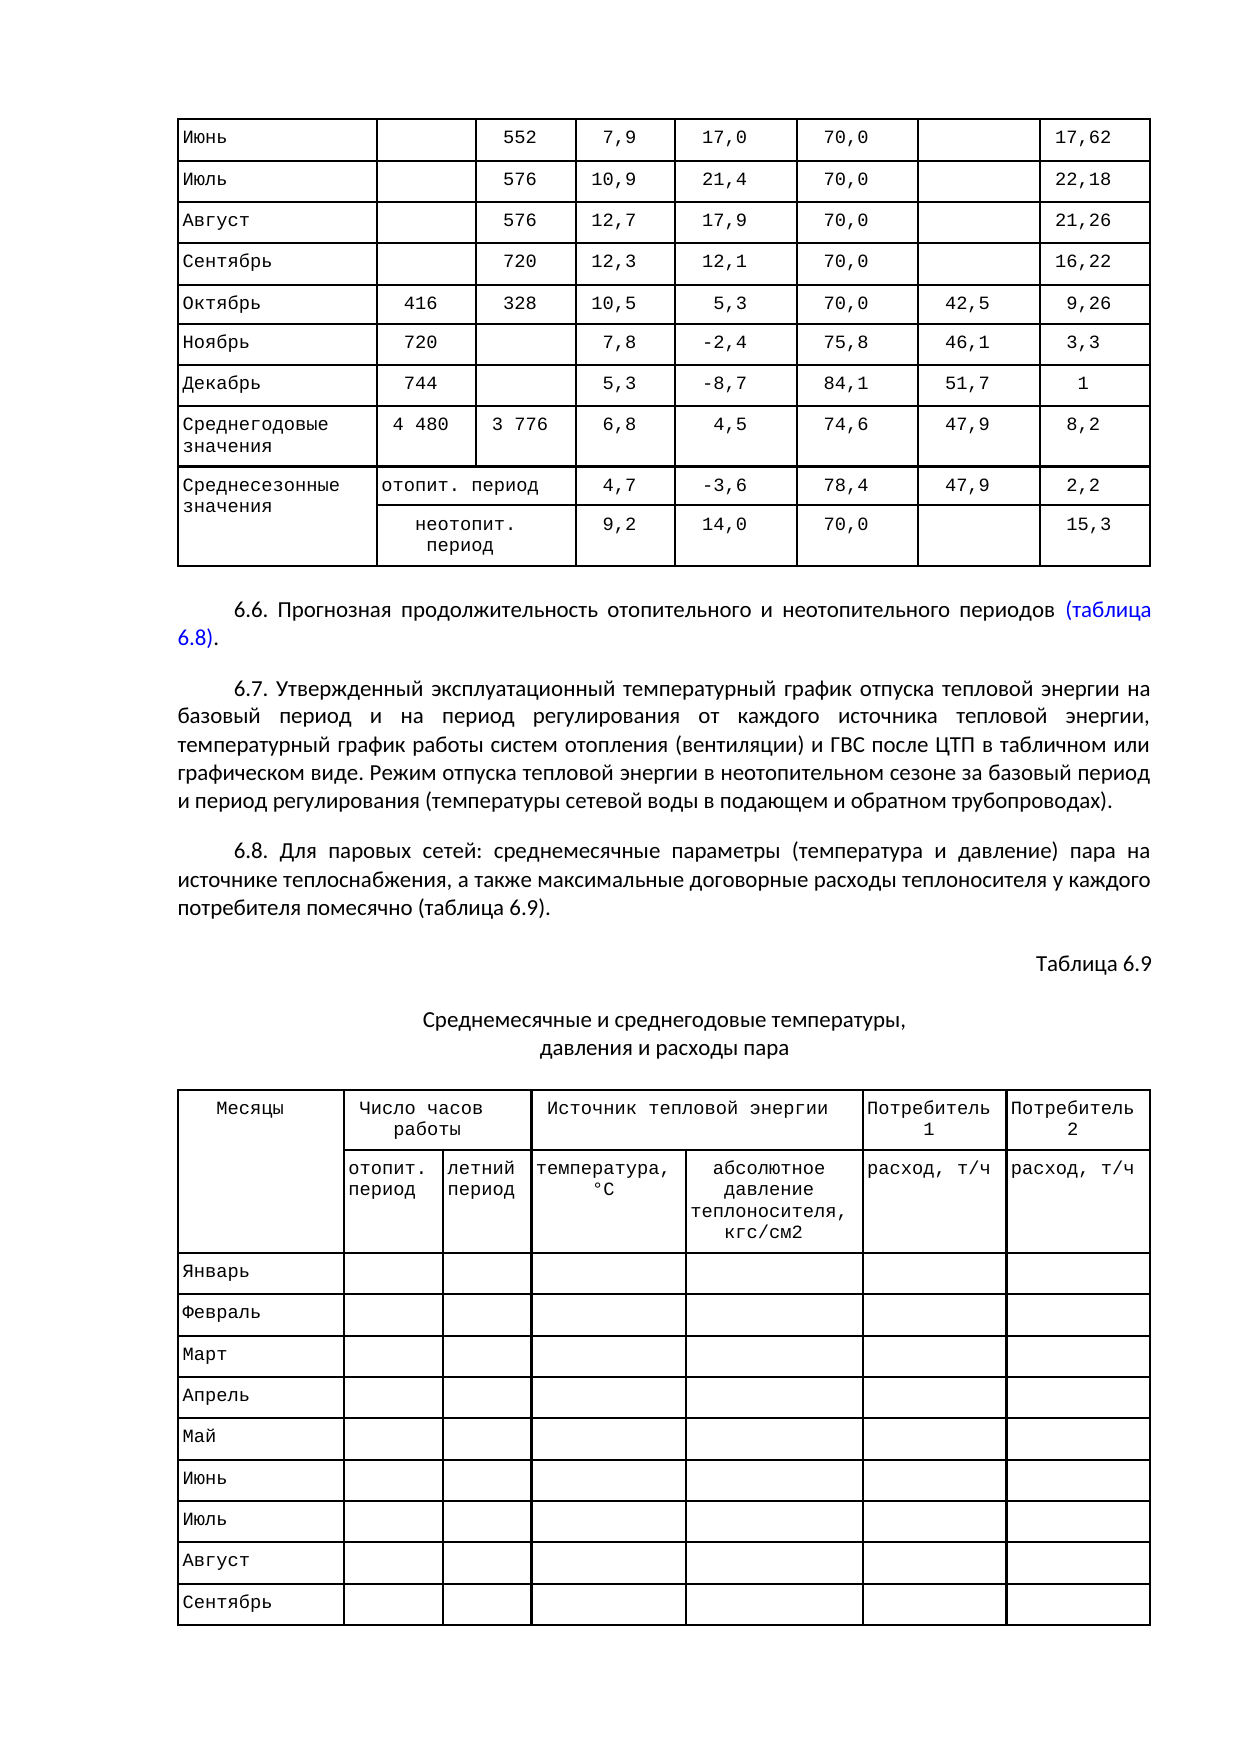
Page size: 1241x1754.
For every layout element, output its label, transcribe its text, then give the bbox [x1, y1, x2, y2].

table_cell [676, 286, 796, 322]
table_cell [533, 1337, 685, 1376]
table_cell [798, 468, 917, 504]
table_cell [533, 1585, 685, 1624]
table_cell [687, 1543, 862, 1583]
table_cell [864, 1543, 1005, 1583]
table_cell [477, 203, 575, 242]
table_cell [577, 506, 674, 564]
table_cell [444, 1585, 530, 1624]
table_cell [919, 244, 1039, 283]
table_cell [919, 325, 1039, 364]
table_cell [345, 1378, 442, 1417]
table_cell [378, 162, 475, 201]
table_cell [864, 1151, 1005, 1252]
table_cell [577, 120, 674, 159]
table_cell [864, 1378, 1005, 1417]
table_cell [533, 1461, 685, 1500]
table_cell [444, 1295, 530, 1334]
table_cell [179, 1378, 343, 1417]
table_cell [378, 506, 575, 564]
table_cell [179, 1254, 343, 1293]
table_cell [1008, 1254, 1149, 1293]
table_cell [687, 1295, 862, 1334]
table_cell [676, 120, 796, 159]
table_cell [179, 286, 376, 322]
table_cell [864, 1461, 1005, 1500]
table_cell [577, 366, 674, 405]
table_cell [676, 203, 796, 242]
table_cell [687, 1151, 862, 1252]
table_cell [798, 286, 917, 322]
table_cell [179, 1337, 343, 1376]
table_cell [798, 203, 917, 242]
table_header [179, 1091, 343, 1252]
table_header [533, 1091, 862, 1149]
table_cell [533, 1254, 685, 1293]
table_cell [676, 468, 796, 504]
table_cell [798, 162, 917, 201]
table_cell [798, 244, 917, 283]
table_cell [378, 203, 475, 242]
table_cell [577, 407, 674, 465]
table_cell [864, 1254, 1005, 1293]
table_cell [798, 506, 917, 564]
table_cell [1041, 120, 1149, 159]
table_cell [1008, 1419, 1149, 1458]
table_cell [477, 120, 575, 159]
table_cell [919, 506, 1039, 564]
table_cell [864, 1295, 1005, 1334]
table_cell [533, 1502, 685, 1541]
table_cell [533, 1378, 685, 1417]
text давления и расходы пара [177, 1033, 1152, 1061]
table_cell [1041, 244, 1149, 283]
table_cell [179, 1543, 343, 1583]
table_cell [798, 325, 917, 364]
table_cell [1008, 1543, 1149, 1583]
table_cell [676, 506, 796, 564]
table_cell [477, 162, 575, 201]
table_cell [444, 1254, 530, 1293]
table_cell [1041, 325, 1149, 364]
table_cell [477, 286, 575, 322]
text Таблица 6.9 [177, 949, 1152, 977]
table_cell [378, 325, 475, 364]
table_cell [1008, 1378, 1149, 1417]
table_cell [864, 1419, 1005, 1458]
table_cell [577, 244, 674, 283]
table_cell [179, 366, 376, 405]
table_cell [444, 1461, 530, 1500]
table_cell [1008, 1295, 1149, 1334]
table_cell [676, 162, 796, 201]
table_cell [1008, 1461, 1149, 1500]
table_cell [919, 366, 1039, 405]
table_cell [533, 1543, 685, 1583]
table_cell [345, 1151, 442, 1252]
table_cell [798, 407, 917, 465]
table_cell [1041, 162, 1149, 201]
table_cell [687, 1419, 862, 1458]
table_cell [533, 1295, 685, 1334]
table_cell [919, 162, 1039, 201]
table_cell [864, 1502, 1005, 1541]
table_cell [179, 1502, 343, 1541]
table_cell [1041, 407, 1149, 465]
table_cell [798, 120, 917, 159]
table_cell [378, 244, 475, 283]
text 6.8. Для паровых сетей: среднемесячные параметры (температура и давление) пара на источнике теплоснабжения, а также максимальные договорные расходы теплоносителя у каждого потребителя помесячно (таблица 6.9). [177, 837, 1152, 921]
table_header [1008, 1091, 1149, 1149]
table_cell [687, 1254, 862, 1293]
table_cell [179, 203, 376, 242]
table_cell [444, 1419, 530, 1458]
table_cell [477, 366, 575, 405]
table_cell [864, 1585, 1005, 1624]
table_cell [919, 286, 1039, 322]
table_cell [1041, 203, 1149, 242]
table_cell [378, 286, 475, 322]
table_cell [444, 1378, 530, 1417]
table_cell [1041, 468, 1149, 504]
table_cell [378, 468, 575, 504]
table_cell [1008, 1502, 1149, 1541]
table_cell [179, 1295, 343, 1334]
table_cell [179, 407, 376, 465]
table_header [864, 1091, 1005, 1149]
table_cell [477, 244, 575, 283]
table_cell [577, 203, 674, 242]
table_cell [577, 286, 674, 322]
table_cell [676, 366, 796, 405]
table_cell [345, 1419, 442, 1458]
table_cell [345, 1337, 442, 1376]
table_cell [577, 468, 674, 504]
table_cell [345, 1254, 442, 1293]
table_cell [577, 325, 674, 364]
text 6.7. Утвержденный эксплуатационный температурный график отпуска тепловой энергии на базовый период и на период регулирования от каждого источника тепловой энергии, температурный график работы систем отопления (вентиляции) и ГВС после ЦТП в табличном или графическом виде. Режим отпуска тепловой энергии в неотопительном сезоне за базовый период и период регулирования (температуры сетевой воды в подающем и обратном трубопроводах). [177, 674, 1152, 814]
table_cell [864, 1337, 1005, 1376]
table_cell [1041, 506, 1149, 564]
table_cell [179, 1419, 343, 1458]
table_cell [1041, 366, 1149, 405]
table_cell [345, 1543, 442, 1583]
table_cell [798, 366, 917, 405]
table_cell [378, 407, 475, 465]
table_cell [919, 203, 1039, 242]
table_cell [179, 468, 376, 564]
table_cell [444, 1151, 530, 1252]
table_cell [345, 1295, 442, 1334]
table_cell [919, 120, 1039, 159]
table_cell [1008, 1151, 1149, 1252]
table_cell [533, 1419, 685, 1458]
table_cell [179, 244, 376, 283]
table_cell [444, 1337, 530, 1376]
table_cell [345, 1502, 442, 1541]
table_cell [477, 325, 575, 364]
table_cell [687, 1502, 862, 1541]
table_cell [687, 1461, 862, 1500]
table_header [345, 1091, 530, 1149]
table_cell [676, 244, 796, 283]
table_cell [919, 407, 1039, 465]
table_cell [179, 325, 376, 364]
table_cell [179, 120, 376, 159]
text 6.6. Прогнозная продолжительность отопительного и неотопительного периодов (таблица 6.8). [177, 595, 1152, 651]
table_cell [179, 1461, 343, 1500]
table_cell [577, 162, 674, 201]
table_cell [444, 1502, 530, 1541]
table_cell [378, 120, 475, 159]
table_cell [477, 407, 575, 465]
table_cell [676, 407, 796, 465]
text Среднемесячные и среднегодовые температуры, [177, 1005, 1152, 1033]
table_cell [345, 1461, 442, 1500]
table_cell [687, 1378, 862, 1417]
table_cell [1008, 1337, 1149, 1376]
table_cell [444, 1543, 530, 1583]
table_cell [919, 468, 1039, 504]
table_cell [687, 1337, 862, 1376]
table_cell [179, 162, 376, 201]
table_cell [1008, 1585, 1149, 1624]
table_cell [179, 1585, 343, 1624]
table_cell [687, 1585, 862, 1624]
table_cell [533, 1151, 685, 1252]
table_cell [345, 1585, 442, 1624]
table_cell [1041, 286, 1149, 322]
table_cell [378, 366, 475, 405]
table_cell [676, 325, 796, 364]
